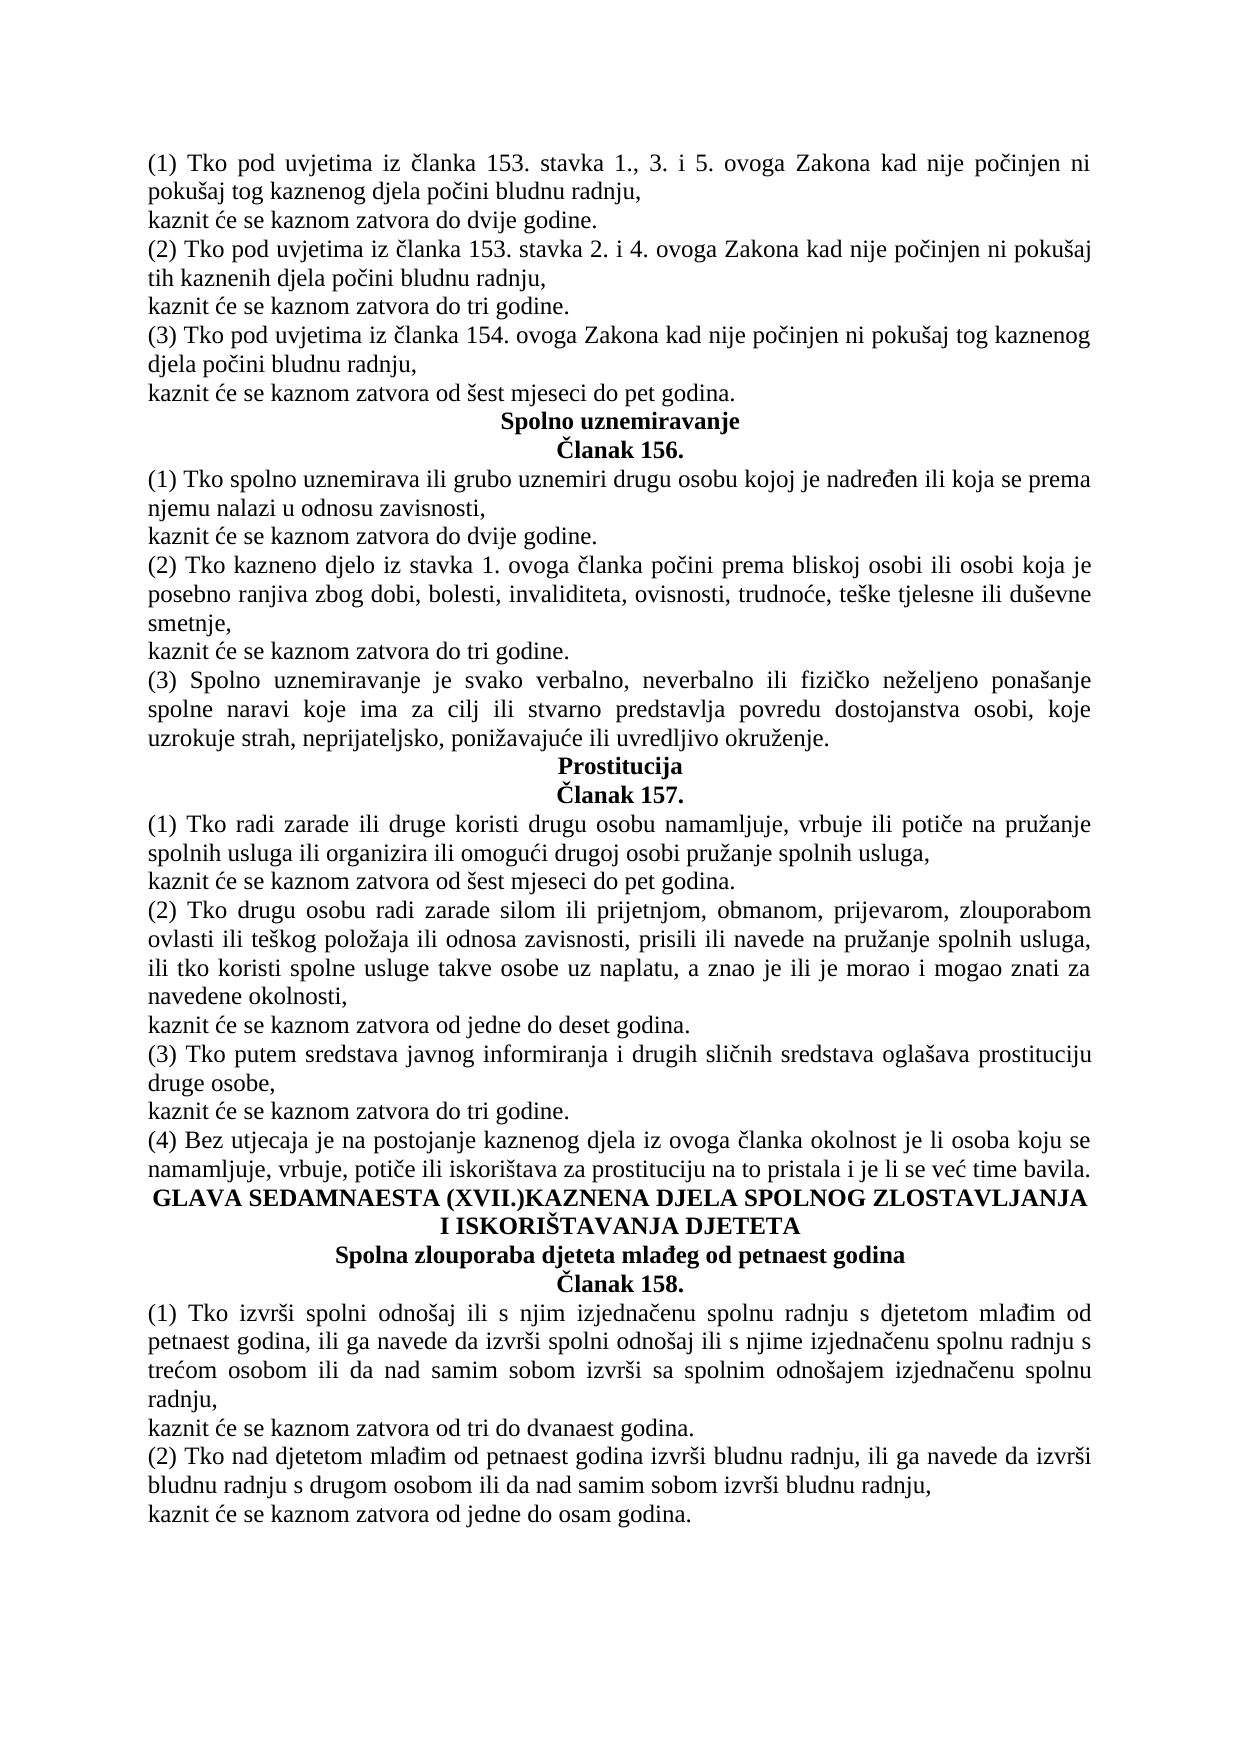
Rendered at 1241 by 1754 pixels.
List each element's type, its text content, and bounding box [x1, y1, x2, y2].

text (3) Tko pod uvjetima iz članka 154. ovoga Zakona kad nije počinjen ni pokušaj tog kaznenog djela počini bludnu radnju, [148, 320, 1093, 378]
text (1) Tko izvrši spolni odnošaj ili s njim izjednačenu spolnu radnju s djetetom mlađim od petnaest godina, ili ga navede da izvrši spolni odnošaj ili s njime izjednačenu spolnu radnju s trećom osobom ili da nad samim sobom izvrši sa spolnim odnošajem izjednačenu spolnu radnju, [148, 1298, 1093, 1413]
text (2) Tko drugu osobu radi zarade silom ili prijetnjom, obmanom, prijevarom, zlouporabom ovlasti ili teškog položaja ili odnosa zavisnosti, prisili ili navede na pružanje spolnih usluga, ili tko koristi spolne usluge takve osobe uz naplatu, a znao je ili je morao i mogao znati za navedene okolnosti, [148, 895, 1093, 1010]
text kaznit će se kaznom zatvora do tri godine. [148, 636, 1093, 665]
text kaznit će se kaznom zatvora od tri do dvanaest godina. [148, 1413, 1093, 1441]
text Članak 156. [148, 435, 1093, 464]
text kaznit će se kaznom zatvora do tri godine. [148, 291, 1093, 320]
text Članak 157. [148, 780, 1093, 809]
text GLAVA SEDAMNAESTA (XVII.)KAZNENA DJELA SPOLNOG ZLOSTAVLJANJA I ISKORIŠTAVANJA DJETETA [148, 1183, 1093, 1240]
text kaznit će se kaznom zatvora do tri godine. [148, 1096, 1093, 1125]
text kaznit će se kaznom zatvora od šest mjeseci do pet godina. [148, 866, 1093, 895]
text (3) Tko putem sredstava javnog informiranja i drugih sličnih sredstava oglašava prostituciju druge osobe, [148, 1039, 1093, 1096]
text kaznit će se kaznom zatvora od šest mjeseci do pet godina. [148, 378, 1093, 406]
text (2) Tko pod uvjetima iz članka 153. stavka 2. i 4. ovoga Zakona kad nije počinjen ni pokušaj tih kaznenih djela počini bludnu radnju, [148, 234, 1093, 291]
text (1) Tko radi zarade ili druge koristi drugu osobu namamljuje, vrbuje ili potiče na pružanje spolnih usluga ili organizira ili omogući drugoj osobi pružanje spolnih usluga, [148, 809, 1093, 866]
text kaznit će se kaznom zatvora do dvije godine. [148, 205, 1093, 234]
text (1) Tko spolno uznemirava ili grubo uznemiri drugu osobu kojoj je nadređen ili koja se prema njemu nalazi u odnosu zavisnosti, [148, 464, 1093, 521]
text (1) Tko pod uvjetima iz članka 153. stavka 1., 3. i 5. ovoga Zakona kad nije počinjen ni pokušaj tog kaznenog djela počini bludnu radnju, [148, 148, 1093, 205]
text (3) Spolno uznemiravanje je svako verbalno, neverbalno ili fizičko neželjeno ponašanje spolne naravi koje ima za cilj ili stvarno predstavlja povredu dostojanstva osobi, koje uzrokuje strah, neprijateljsko, ponižavajuće ili uvredljivo okruženje. [148, 665, 1093, 751]
text kaznit će se kaznom zatvora do dvije godine. [148, 521, 1093, 550]
text (4) Bez utjecaja je na postojanje kaznenog djela iz ovoga članka okolnost je li osoba koju se namamljuje, vrbuje, potiče ili iskorištava za prostituciju na to pristala i je li se već time bavila. [148, 1125, 1093, 1183]
text Spolna zlouporaba djeteta mlađeg od petnaest godina [148, 1240, 1093, 1269]
text (2) Tko kazneno djelo iz stavka 1. ovoga članka počini prema bliskoj osobi ili osobi koja je posebno ranjiva zbog dobi, bolesti, invaliditeta, ovisnosti, trudnoće, teške tjelesne ili duševne smetnje, [148, 550, 1093, 636]
text (2) Tko nad djetetom mlađim od petnaest godina izvrši bludnu radnju, ili ga navede da izvrši bludnu radnju s drugom osobom ili da nad samim sobom izvrši bludnu radnju, [148, 1441, 1093, 1499]
text Spolno uznemiravanje [148, 406, 1093, 435]
text kaznit će se kaznom zatvora od jedne do deset godina. [148, 1010, 1093, 1039]
text kaznit će se kaznom zatvora od jedne do osam godina. [148, 1499, 1093, 1528]
text Prostitucija [148, 751, 1093, 780]
text Članak 158. [148, 1269, 1093, 1298]
